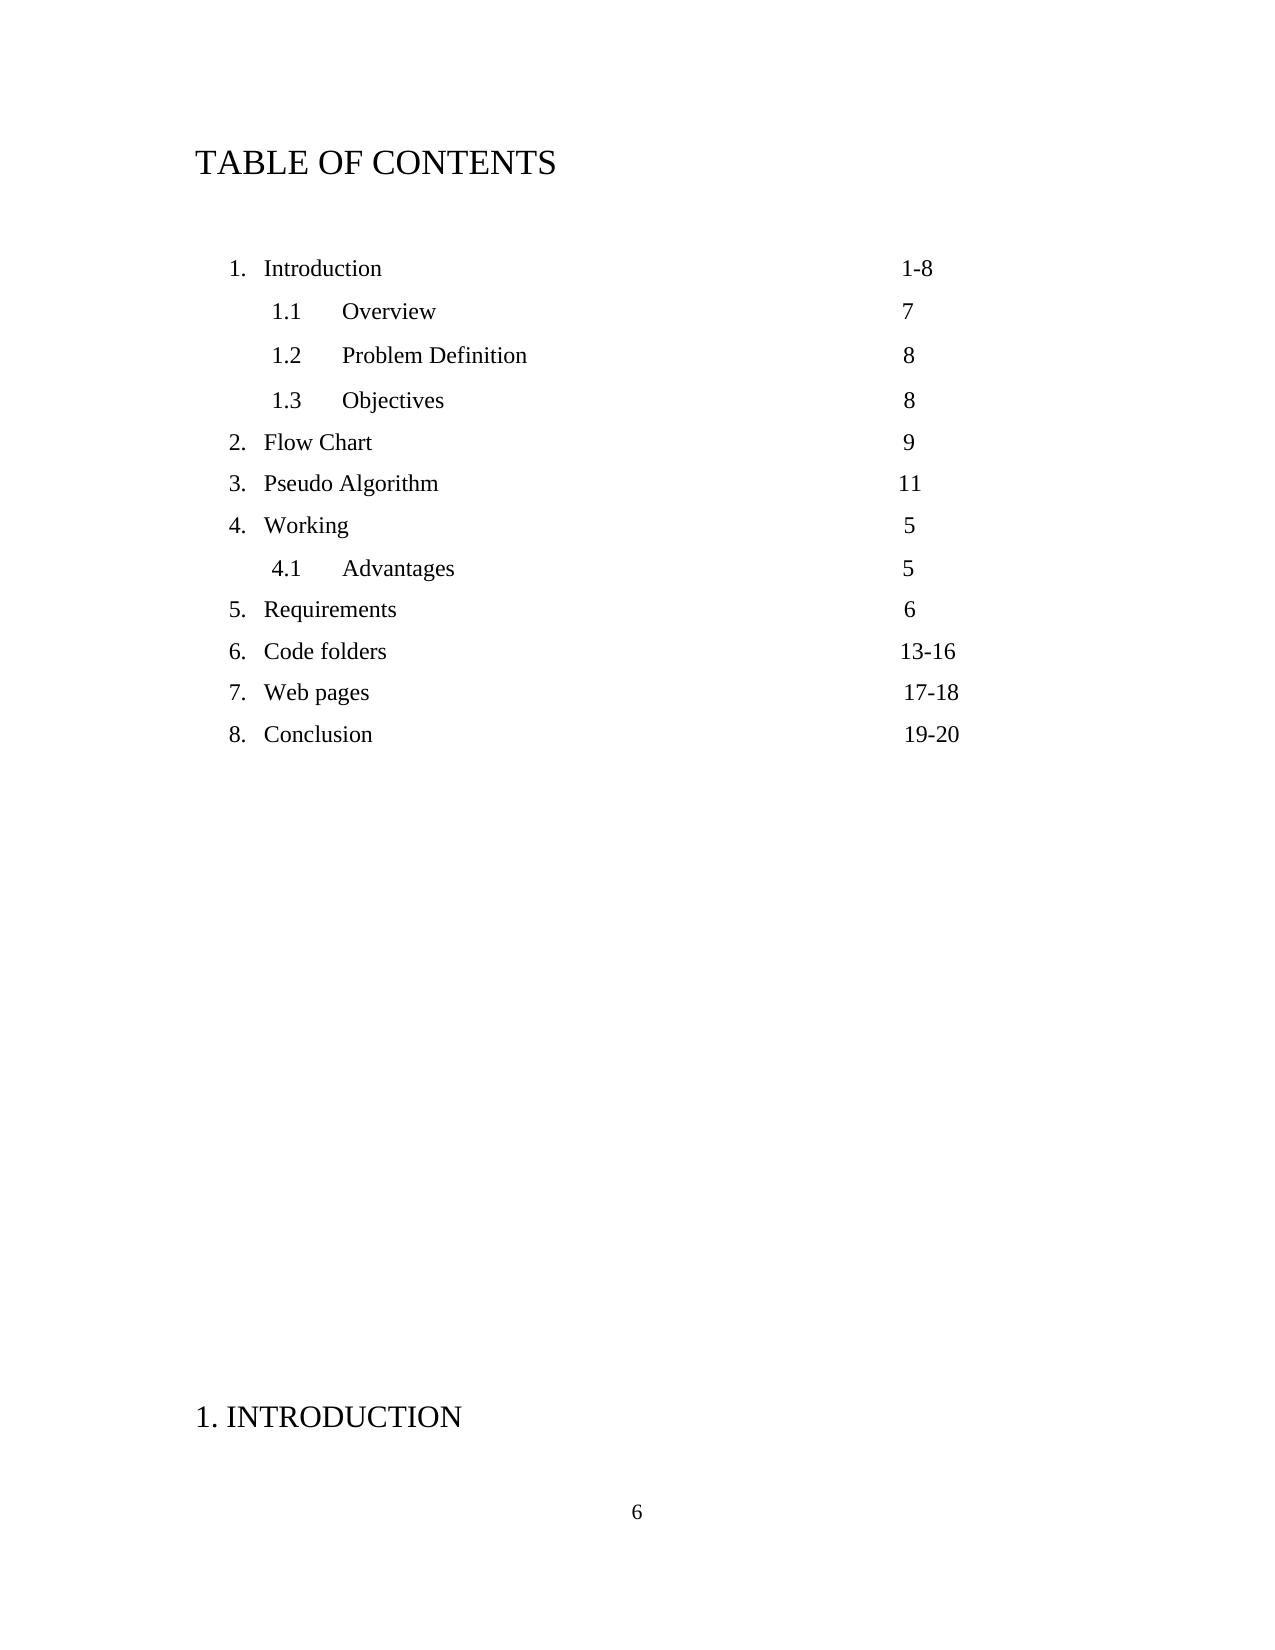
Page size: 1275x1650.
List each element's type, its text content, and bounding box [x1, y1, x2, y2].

list Objectives 8 [271, 386, 1079, 413]
list Advantages 5 [271, 554, 1079, 582]
list Conclusion 19-20 [228, 719, 1079, 747]
list Web pages 17-18 [228, 678, 1079, 706]
list Problem Definition 8 [271, 341, 1079, 369]
list Pseudo Algorithm 11 [228, 469, 1079, 497]
list Code folders 13-16 [228, 637, 1079, 664]
list Introduction 1-8 [228, 254, 1079, 281]
list Overview 7 [271, 297, 1079, 325]
list Working 5 [228, 511, 1079, 538]
text TABLE OF CONTENTS [195, 141, 1085, 182]
text 1. INTRODUCTION [195, 1398, 1051, 1434]
list Flow Chart 9 [228, 428, 1079, 456]
list Requirements 6 [228, 596, 1079, 623]
